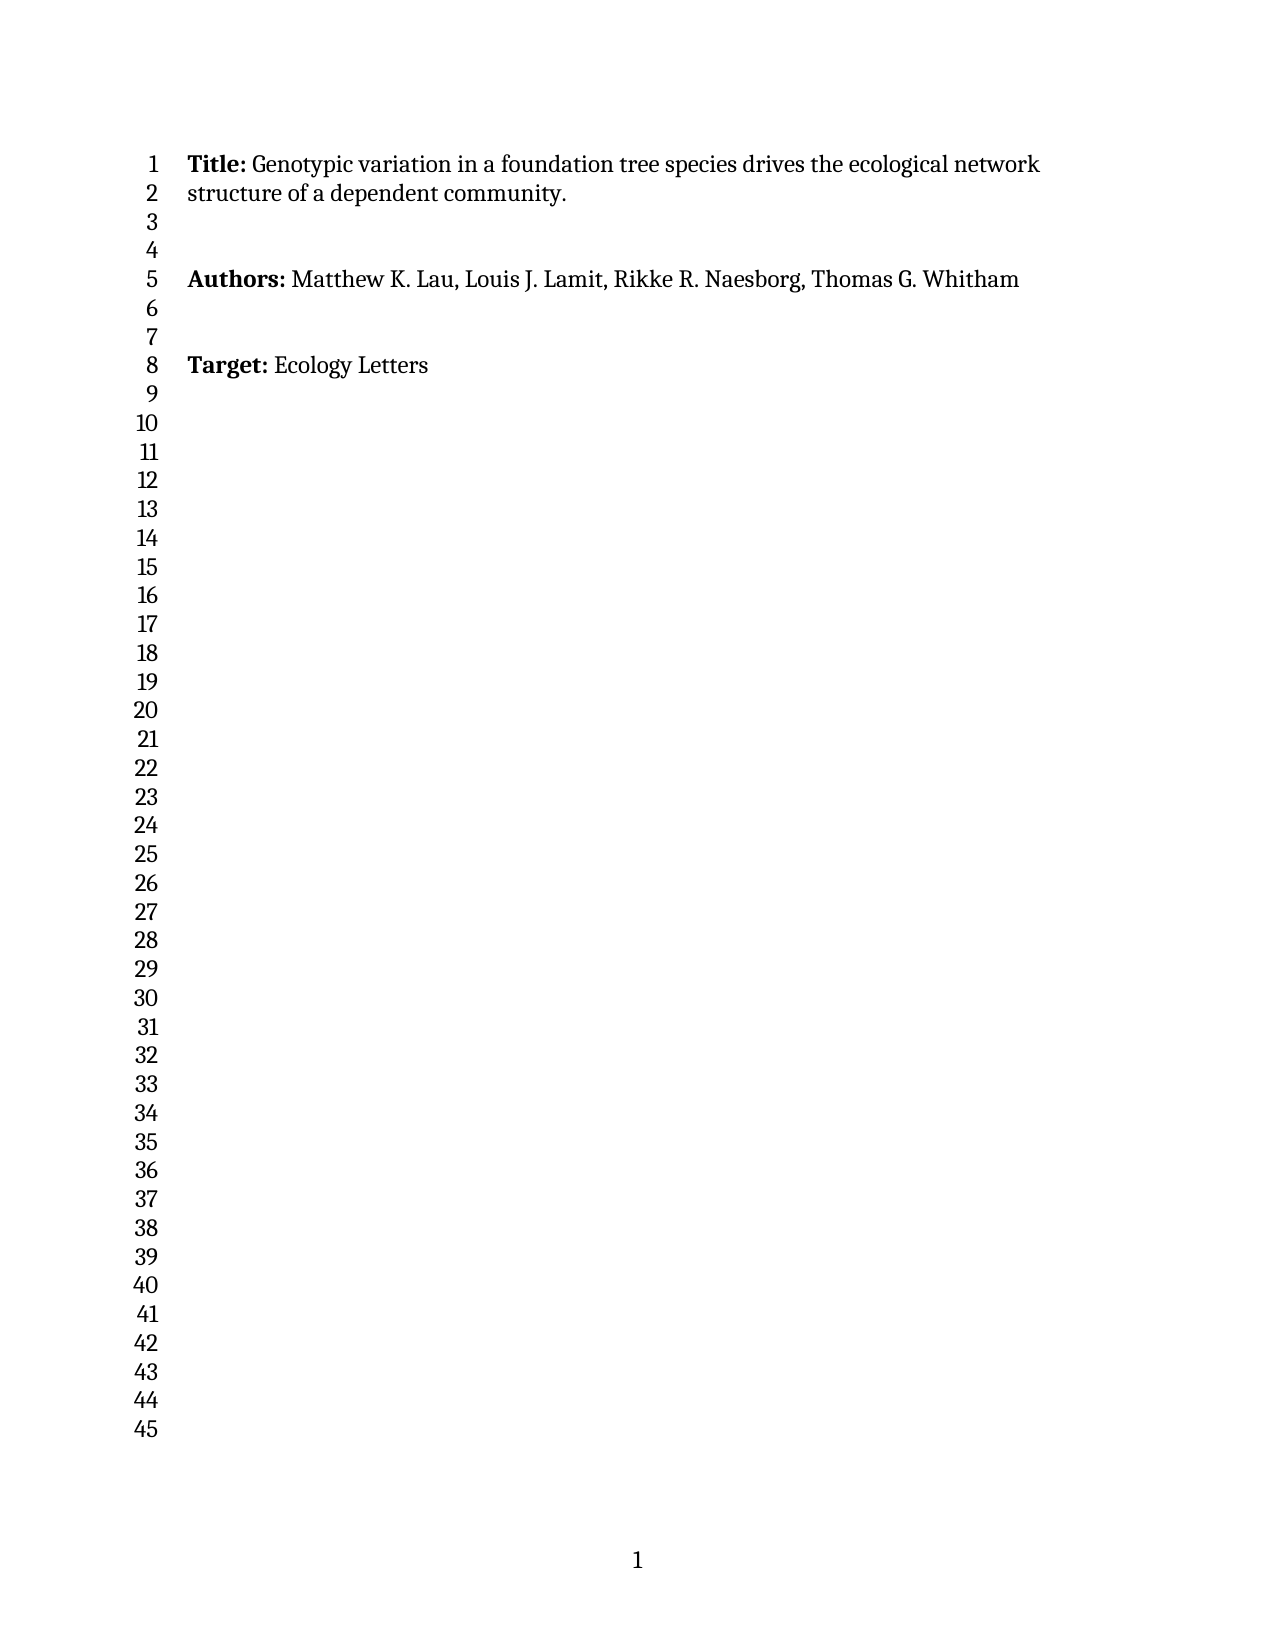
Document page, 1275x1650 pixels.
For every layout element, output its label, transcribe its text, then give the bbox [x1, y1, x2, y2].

text Target: Ecology Letters [187, 351, 1087, 380]
text Title: Genotypic variation in a foundation tree species drives the ecological network structure of a dependent community. [187, 150, 1087, 207]
text Authors: Matthew K. Lau, Louis J. Lamit, Rikke R. Naesborg, Thomas G. Whitham [187, 265, 1087, 294]
